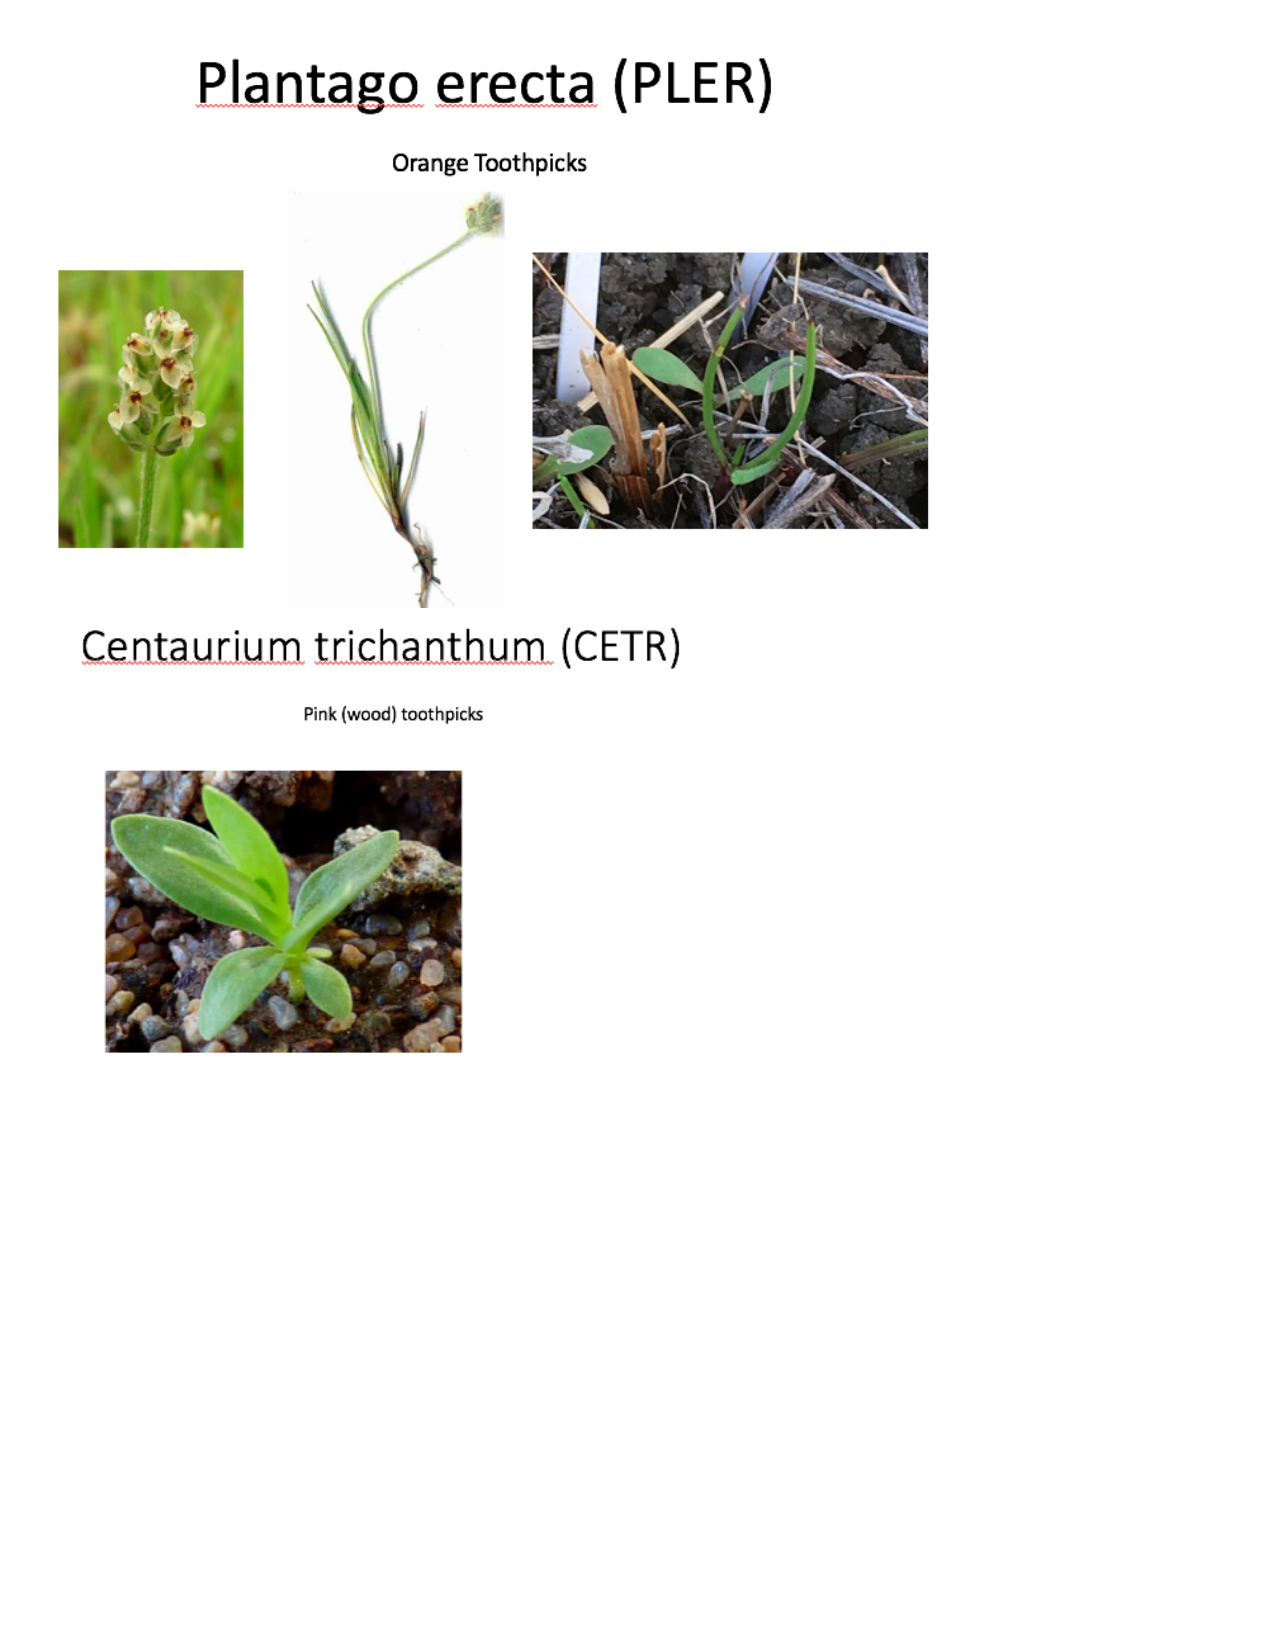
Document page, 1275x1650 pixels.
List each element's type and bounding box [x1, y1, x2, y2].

picture [37, 37, 965, 1074]
